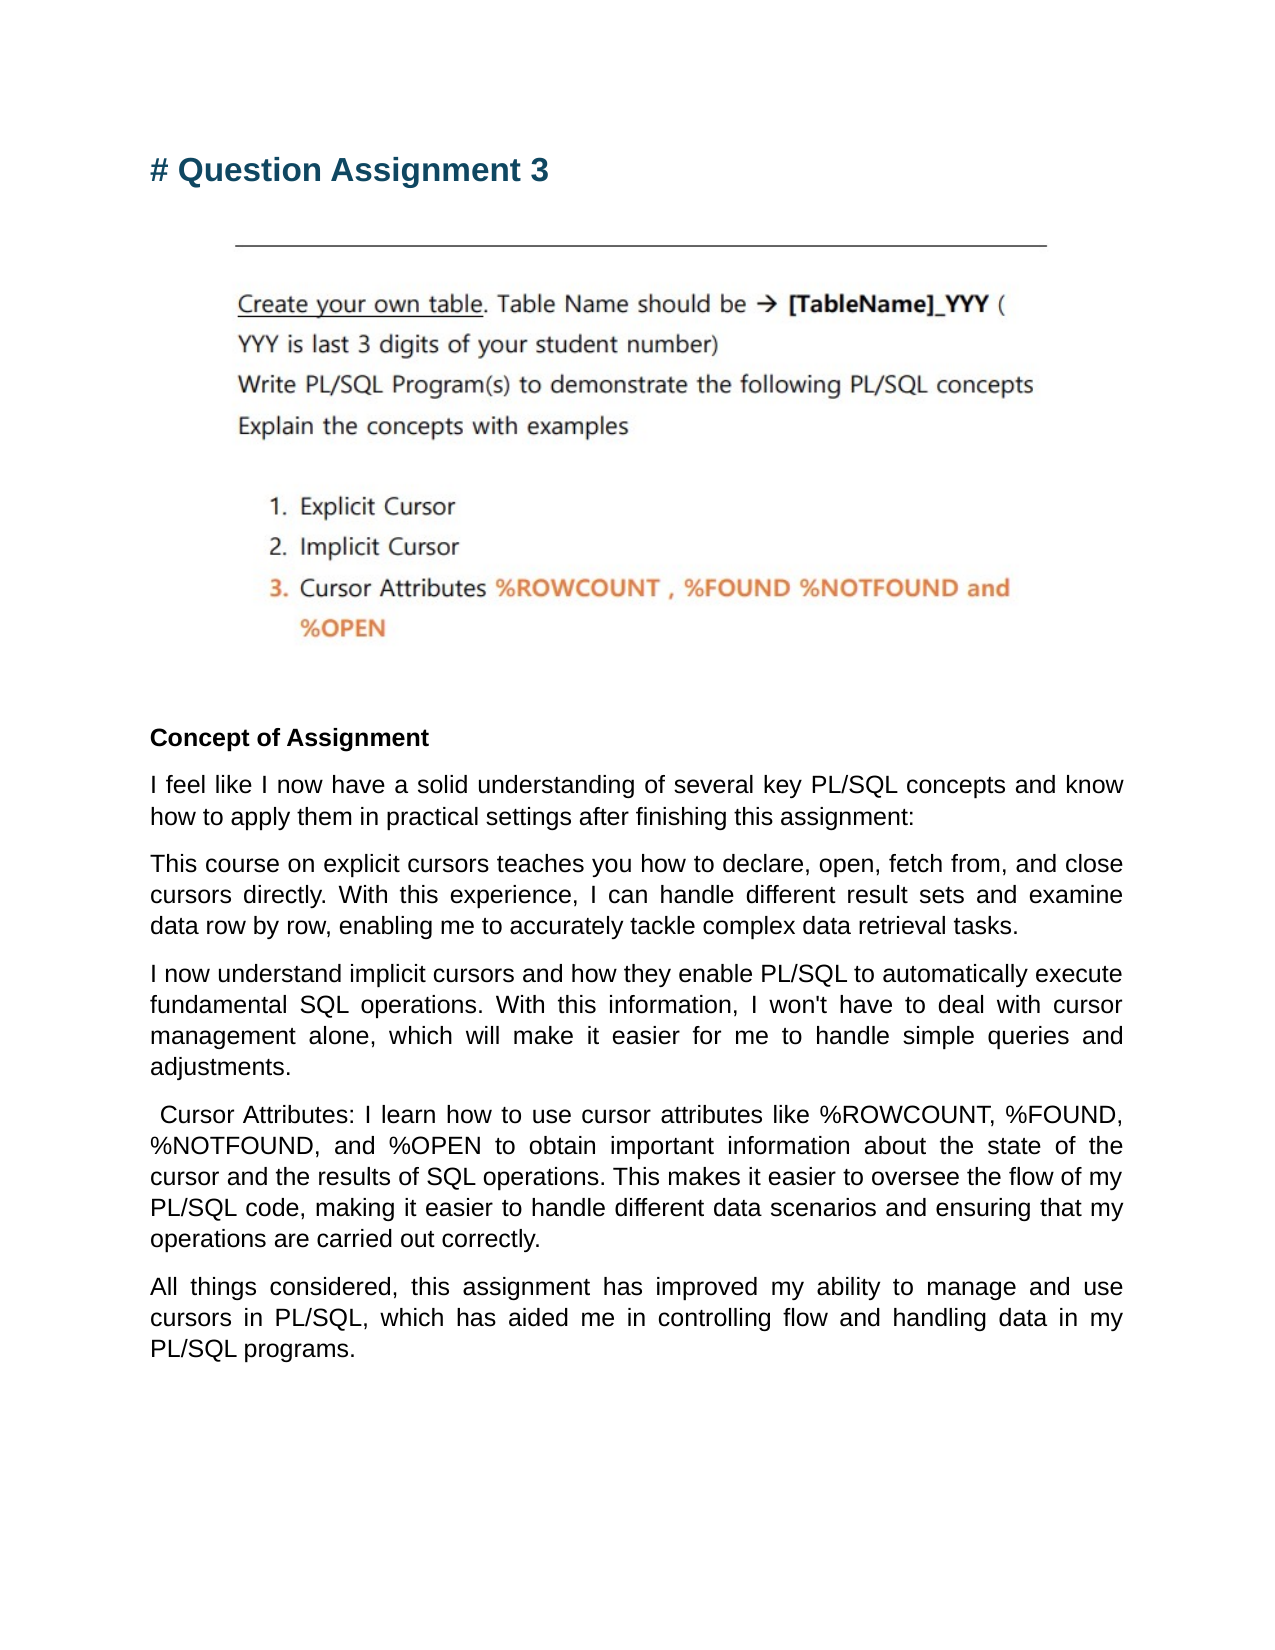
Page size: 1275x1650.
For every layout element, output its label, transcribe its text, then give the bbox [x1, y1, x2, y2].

text I now understand implicit cursors and how they enable PL/SQL to automatically execute fundamental SQL operations. With this information, I won't have to deal with cursor management alone, which will make it easier for me to handle simple queries and adjustments. [150, 959, 1125, 1081]
text All things considered, this assignment has improved my ability to manage and use cursors in PL/SQL, which has aided me in controlling flow and handling data in my PL/SQL programs. [150, 1272, 1125, 1363]
subtitle # Question Assignment 3 [150, 150, 1125, 188]
text I feel like I now have a solid understanding of several key PL/SQL concepts and know how to apply them in practical settings after finishing this assignment: [150, 771, 1125, 830]
text Cursor Attributes: I learn how to use cursor attributes like %ROWCOUNT, %FOUND, %NOTFOUND, and %OPEN to obtain important information about the state of the cursor and the results of SQL operations. This makes it easier to oversee the flow of my PL/SQL code, making it easier to handle different data scenarios and ensuring that my operations are carried out correctly. [150, 1100, 1125, 1253]
text Concept of Assignment [149, 723, 1125, 752]
picture [150, 243, 1125, 663]
text This course on explicit cursors teaches you how to declare, open, fetch from, and close cursors directly. With this experience, I can handle different result sets and examine data row by row, enabling me to accurately tackle complex data retrieval tasks. [150, 849, 1125, 940]
